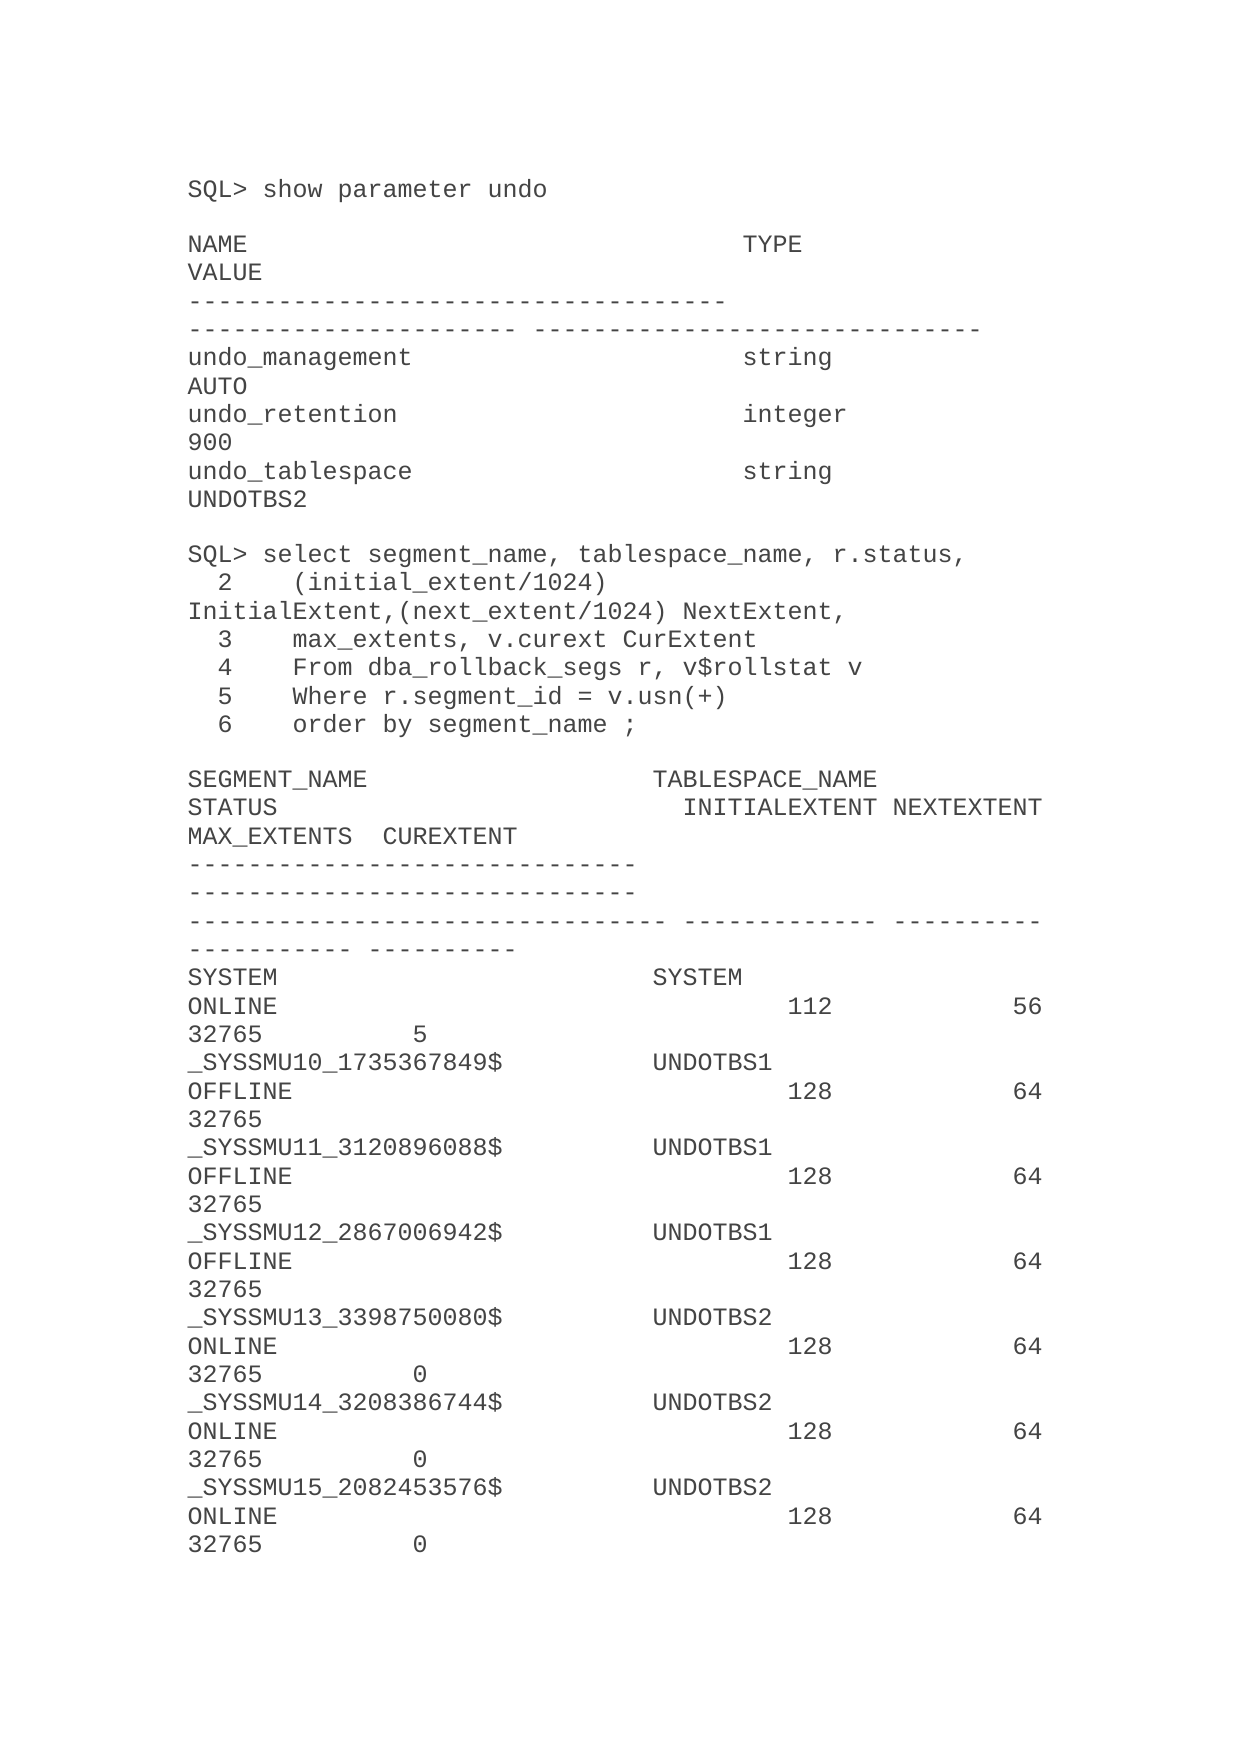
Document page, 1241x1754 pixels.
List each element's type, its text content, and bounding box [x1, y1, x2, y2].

text _SYSSMU13_3398750080$ UNDOTBS2 ONLINE 128 64 32765 0 [187, 1305, 1053, 1390]
text _SYSSMU12_2867006942$ UNDOTBS1 OFFLINE 128 64 32765 [187, 1220, 1053, 1305]
text undo_retention integer 900 [187, 402, 1053, 458]
text _SYSSMU15_2082453576$ UNDOTBS2 ONLINE 128 64 32765 0 [187, 1475, 1053, 1560]
text 4 From dba_rollback_segs r, v$rollstat v [187, 655, 1053, 683]
text NAME TYPE VALUE [187, 232, 1053, 288]
text 3 max_extents, v.curext CurExtent [187, 627, 1053, 655]
text SQL> select segment_name, tablespace_name, r.status, [187, 542, 1053, 570]
text undo_tablespace string UNDOTBS2 [187, 458, 1053, 515]
text SEGMENT_NAME TABLESPACE_NAME STATUS INITIALEXTENT NEXTEXTENT MAX_EXTENTS CUREXTENT [187, 767, 1053, 852]
text SQL> show parameter undo [187, 177, 1053, 205]
text ------------------------------ ------------------------------ -------------------------------- ------------- ---------- ----------- ---------- [187, 852, 1053, 965]
text undo_management string AUTO [187, 345, 1053, 402]
text _SYSSMU10_1735367849$ UNDOTBS1 OFFLINE 128 64 32765 [187, 1050, 1053, 1135]
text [187, 288, 1053, 345]
text _SYSSMU14_3208386744$ UNDOTBS2 ONLINE 128 64 32765 0 [187, 1390, 1053, 1475]
text SYSTEM SYSTEM ONLINE 112 56 32765 5 [187, 965, 1053, 1050]
text 6 order by segment_name ; [187, 712, 1053, 740]
text 2 (initial_extent/1024) InitialExtent,(next_extent/1024) NextExtent, [187, 570, 1053, 627]
text 5 Where r.segment_id = v.usn(+) [187, 683, 1053, 712]
text _SYSSMU11_3120896088$ UNDOTBS1 OFFLINE 128 64 32765 [187, 1135, 1053, 1220]
